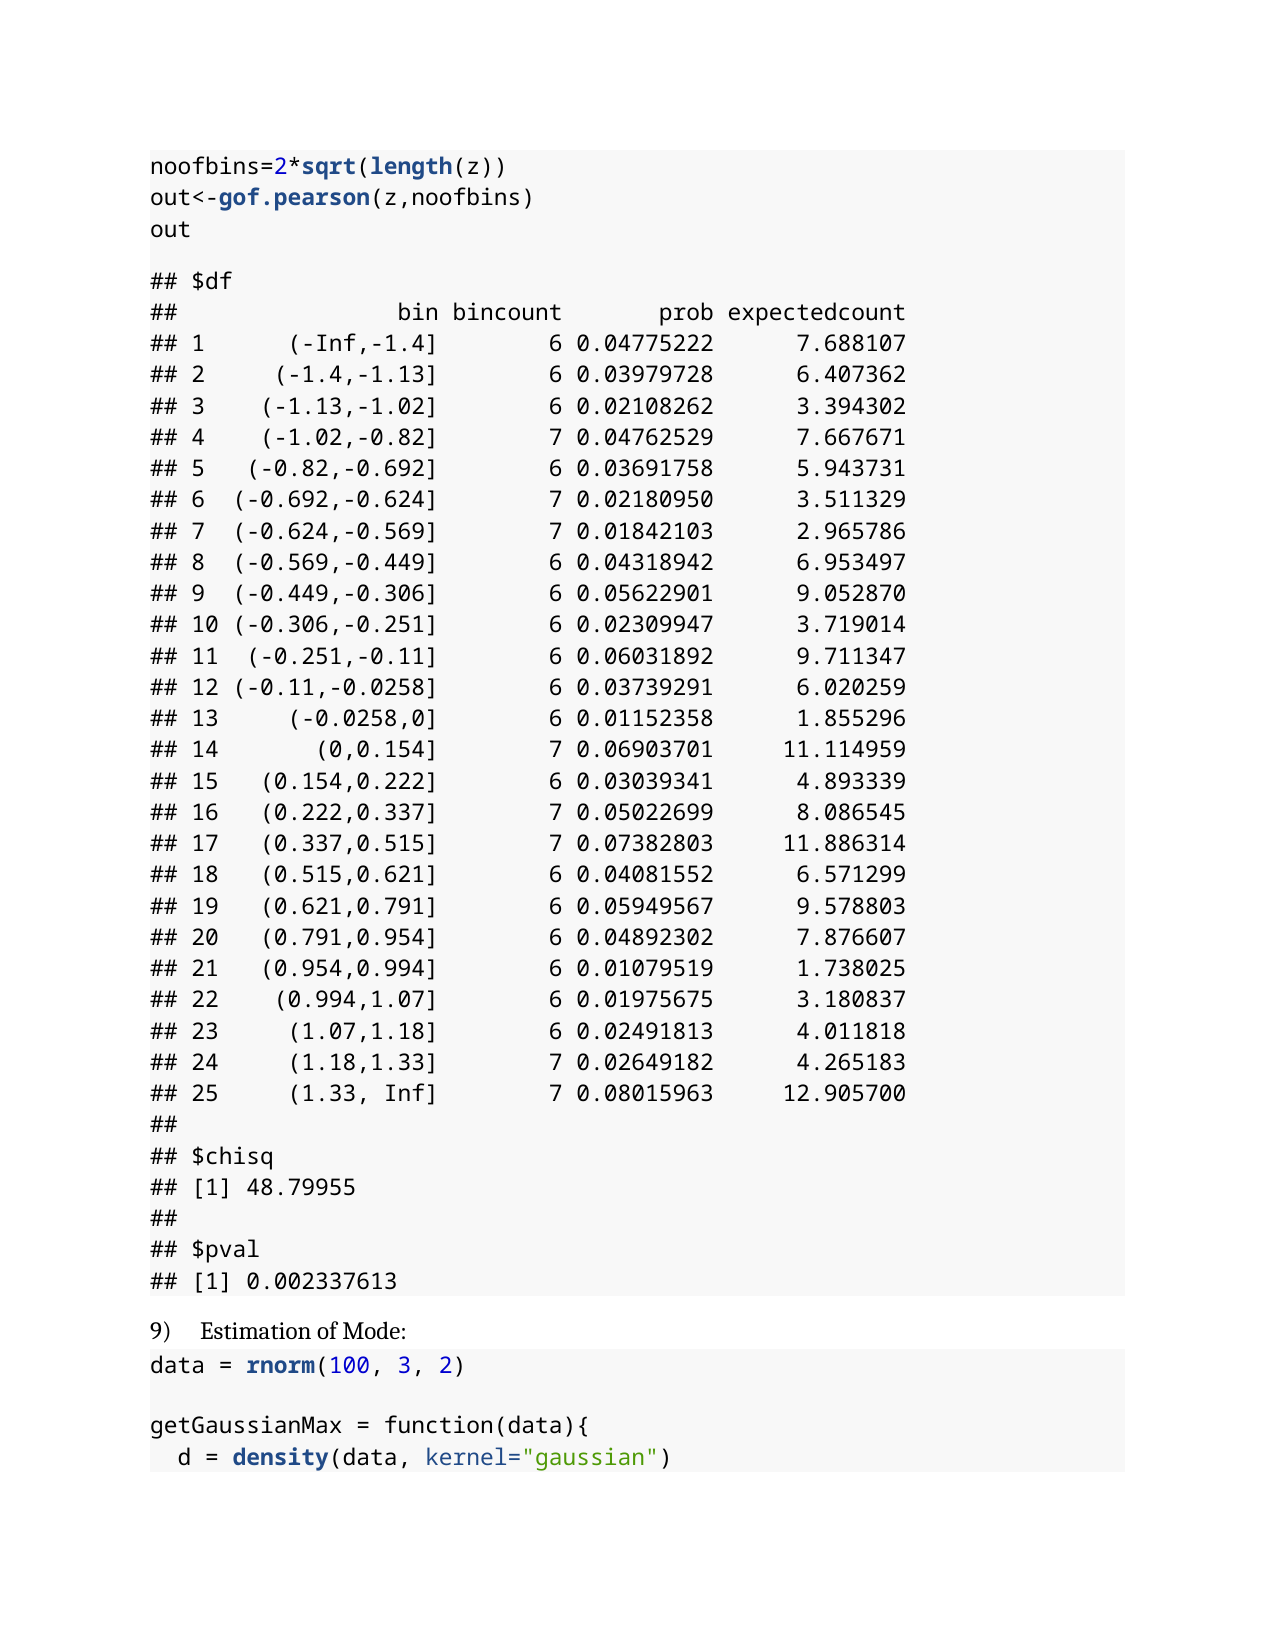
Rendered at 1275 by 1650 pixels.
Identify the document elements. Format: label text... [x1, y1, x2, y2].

text ## $df ## bin bincount prob expectedcount ## 1 (-Inf,-1.4] 6 0.04775222 7.688107 ## 2 (-1.4,-1.13] 6 0.03979728 6.407362 ## 3 (-1.13,-1.02] 6 0.02108262 3.394302 ## 4 (-1.02,-0.82] 7 0.04762529 7.667671 ## 5 (-0.82,-0.692] 6 0.03691758 5.943731 ## 6 (-0.692,-0.624] 7 0.02180950 3.511329 ## 7 (-0.624,-0.569] 7 0.01842103 2.965786 ## 8 (-0.569,-0.449] 6 0.04318942 6.953497 ## 9 (-0.449,-0.306] 6 0.05622901 9.052870 ## 10 (-0.306,-0.251] 6 0.02309947 3.719014 ## 11 (-0.251,-0.11] 6 0.06031892 9.711347 ## 12 (-0.11,-0.0258] 6 0.03739291 6.020259 ## 13 (-0.0258,0] 6 0.01152358 1.855296 ## 14 (0,0.154] 7 0.06903701 11.114959 ## 15 (0.154,0.222] 6 0.03039341 4.893339 ## 16 (0.222,0.337] 7 0.05022699 8.086545 ## 17 (0.337,0.515] 7 0.07382803 11.886314 ## 18 (0.515,0.621] 6 0.04081552 6.571299 ## 19 (0.621,0.791] 6 0.05949567 9.578803 ## 20 (0.791,0.954] 6 0.04892302 7.876607 ## 21 (0.954,0.994] 6 0.01079519 1.738025 ## 22 (0.994,1.07] 6 0.01975675 3.180837 ## 23 (1.07,1.18] 6 0.02491813 4.011818 ## 24 (1.18,1.33] 7 0.02649182 4.265183 ## 25 (1.33, Inf] 7 0.08015963 12.905700 ## ## $chisq ## [1] 48.79955 ## ## $pval ## [1] 0.002337613 [150, 264, 1125, 1296]
list Estimation of Mode: [150, 1317, 1125, 1345]
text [150, 1349, 1125, 1472]
text noofbins=2*sqrt(length(z)) out<-gof.pearson(z,noofbins) out [150, 150, 1125, 244]
